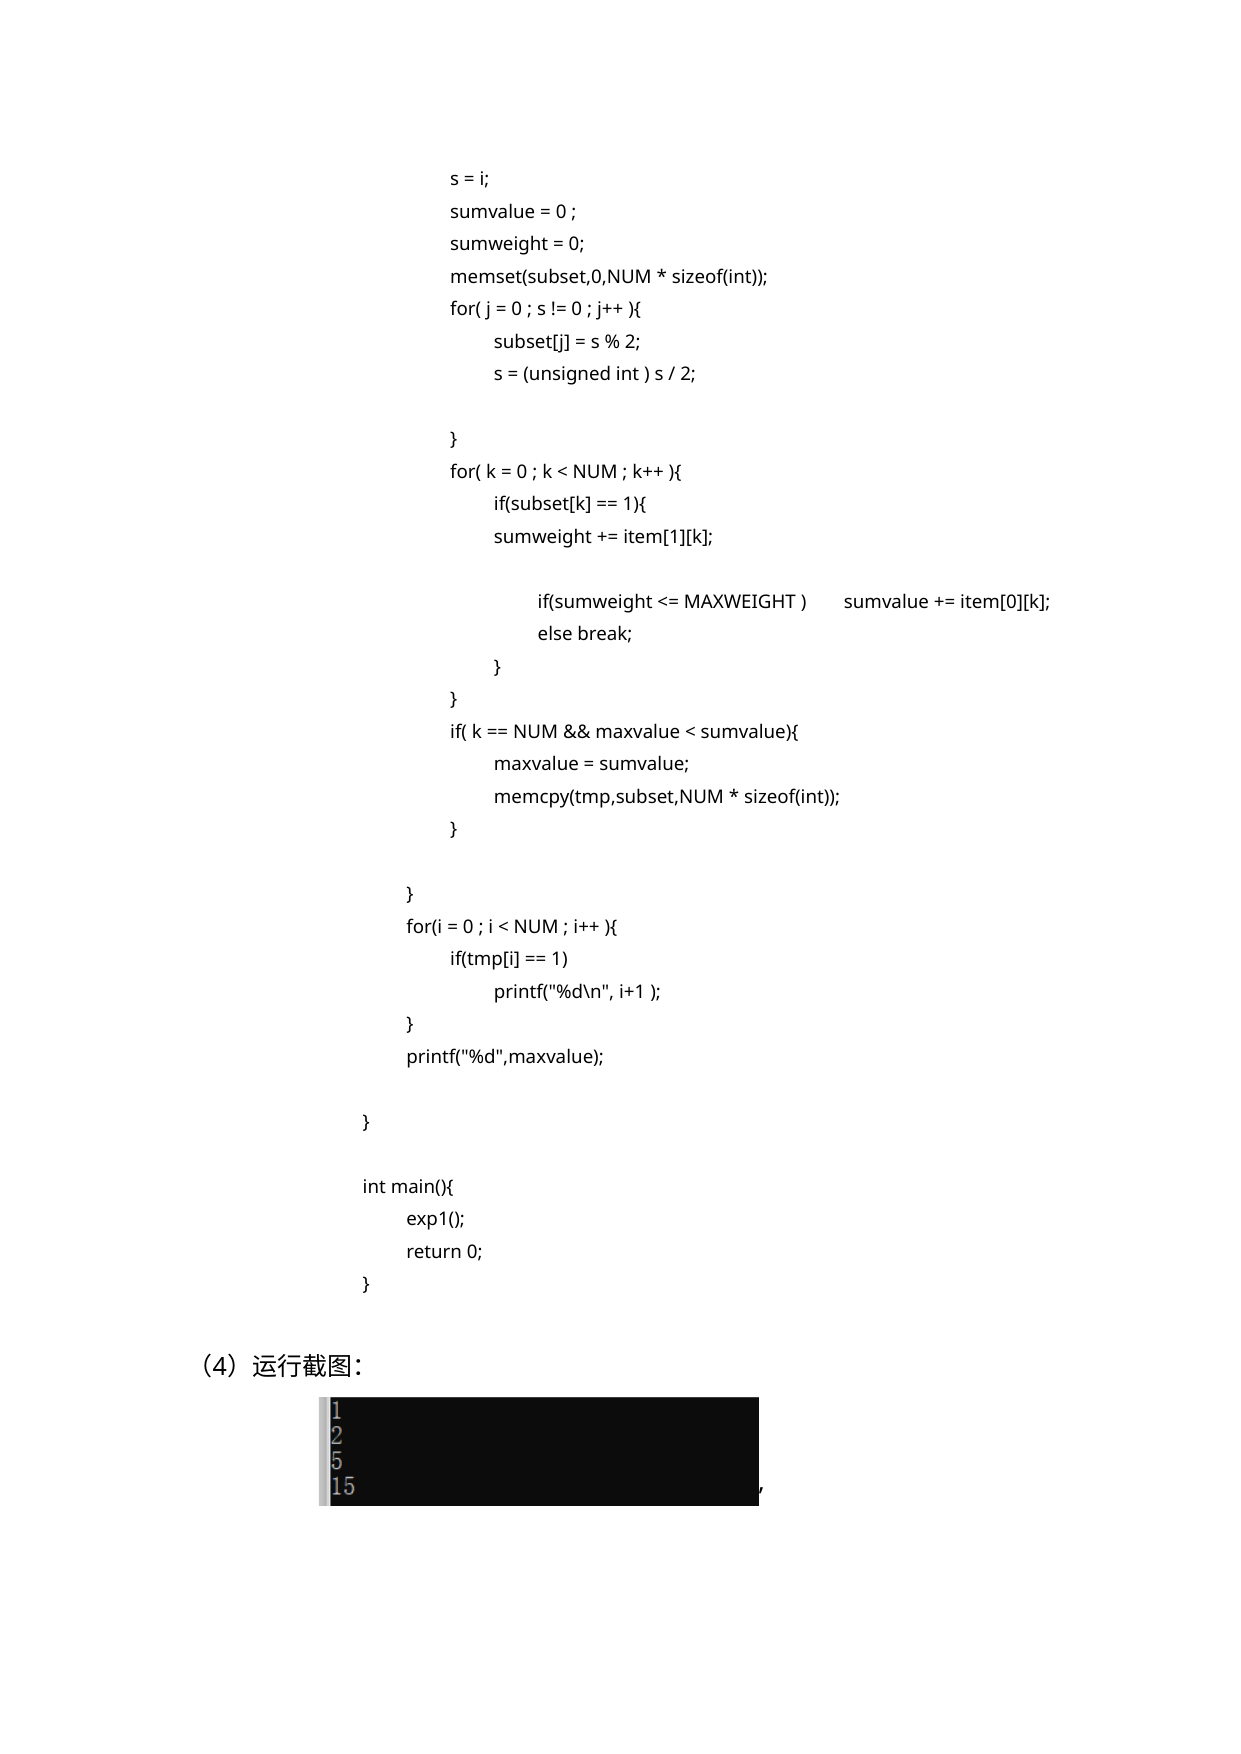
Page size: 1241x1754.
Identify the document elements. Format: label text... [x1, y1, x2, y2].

text return 0; [319, 1234, 1053, 1267]
text } [319, 1007, 1053, 1039]
text s = (unsigned int ) s / 2; [319, 357, 1053, 389]
text for(i = 0 ; i < NUM ; i++ ){ [319, 909, 1053, 942]
text if(sumweight <= MAXWEIGHT ) sumvalue += item[0][k]; [319, 584, 1053, 617]
text } [319, 649, 1053, 682]
text for( k = 0 ; k < NUM ; k++ ){ [319, 454, 1053, 487]
text memset(subset,0,NUM * sizeof(int)); [319, 259, 1053, 292]
text } [319, 1267, 1053, 1299]
list 运行截图： [187, 1332, 1053, 1397]
text s = i; [319, 162, 1053, 194]
text int main(){ [319, 1169, 1053, 1202]
text memcpy(tmp,subset,NUM * sizeof(int)); [319, 779, 1053, 812]
text else break; [319, 617, 1053, 649]
text for( j = 0 ; s != 0 ; j++ ){ [319, 292, 1053, 324]
text maxvalue = sumvalue; [319, 747, 1053, 779]
text sumvalue = 0 ; [319, 194, 1053, 227]
text subset[j] = s % 2; [319, 324, 1053, 357]
text } [319, 1104, 1053, 1137]
text } [319, 682, 1053, 714]
picture [318, 1397, 759, 1506]
text printf("%d\n", i+1 ); [319, 974, 1053, 1007]
text if(subset[k] == 1){ [319, 487, 1053, 519]
text sumweight = 0; [319, 227, 1053, 259]
text } [319, 422, 1053, 454]
text printf("%d",maxvalue); [319, 1039, 1053, 1072]
text exp1(); [319, 1202, 1053, 1234]
text sumweight += item[1][k]; [319, 519, 1053, 552]
text } [319, 812, 1053, 844]
text if(tmp[i] == 1) [319, 942, 1053, 974]
text } [319, 877, 1053, 909]
text if( k == NUM && maxvalue < sumvalue){ [319, 714, 1053, 747]
